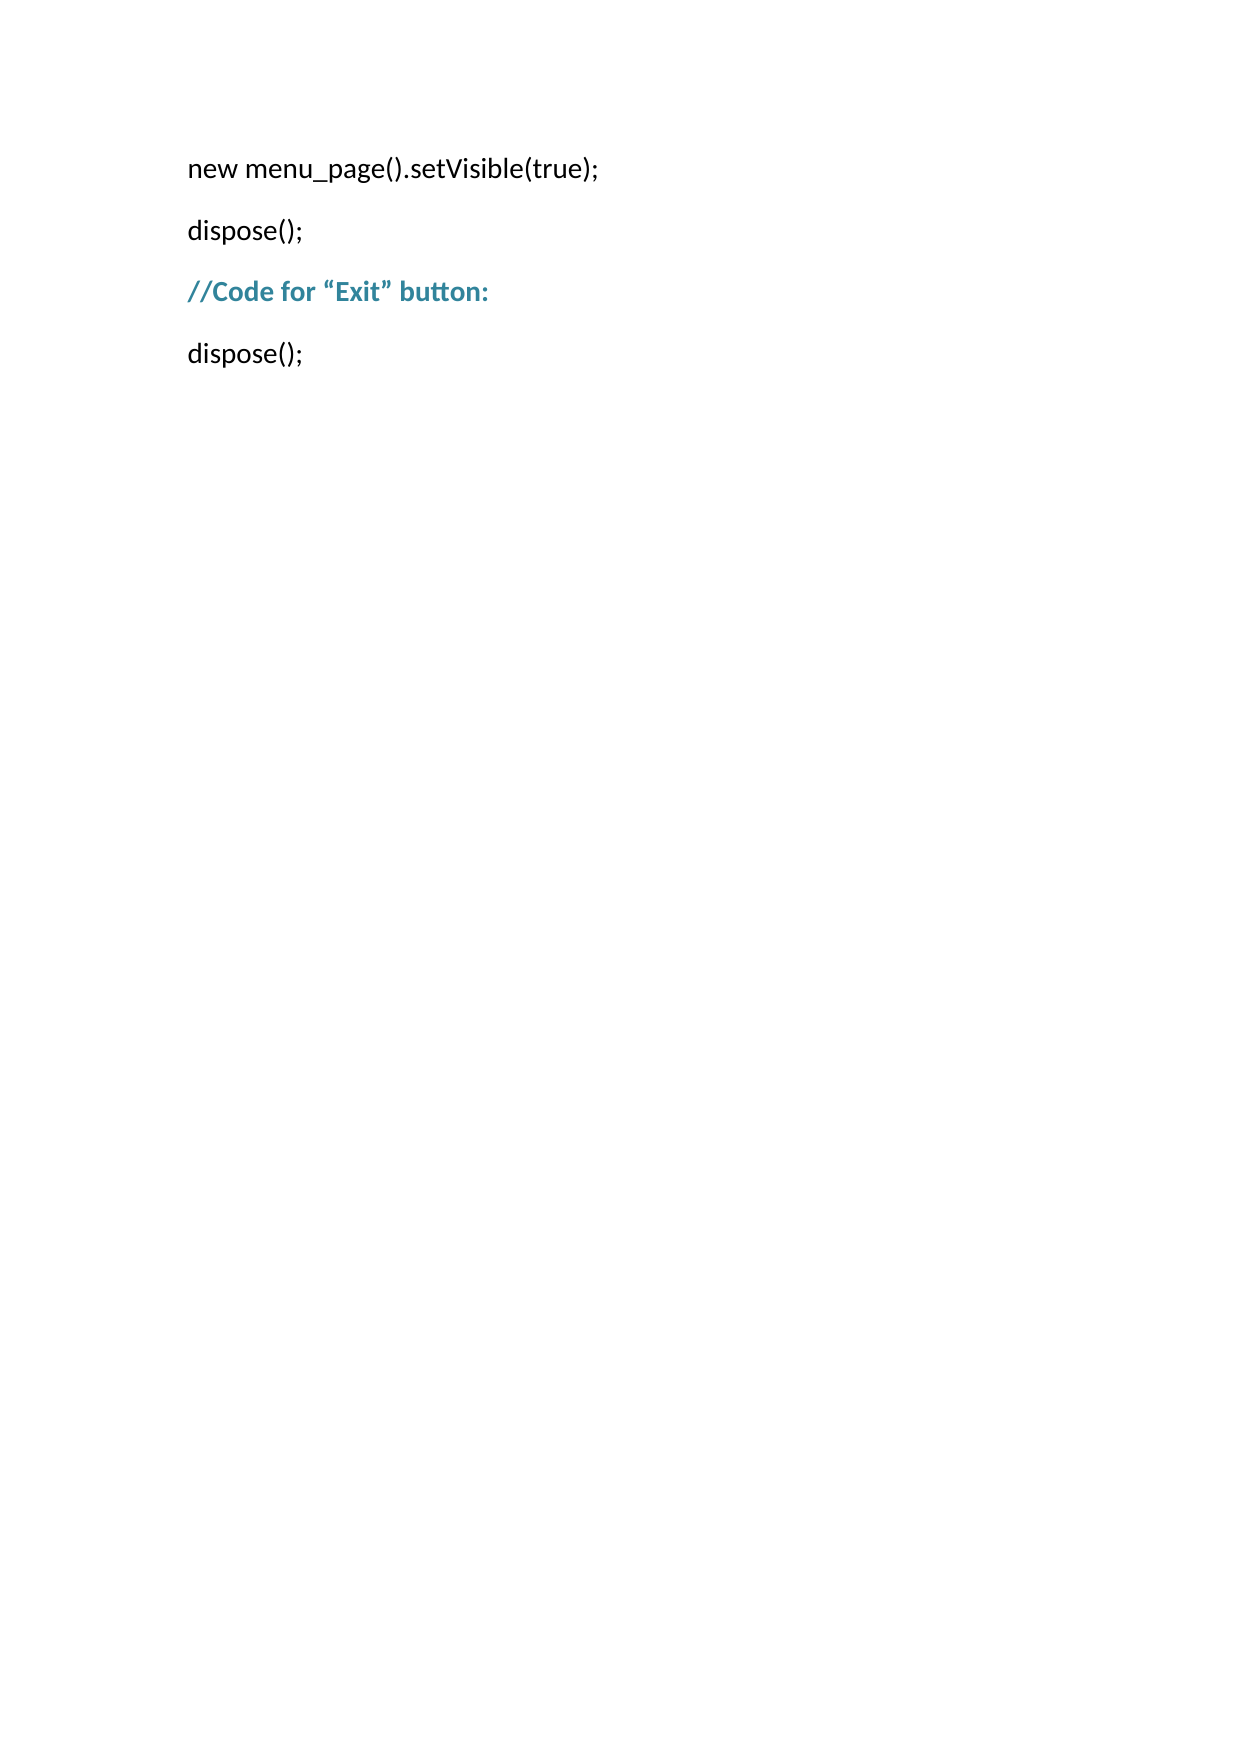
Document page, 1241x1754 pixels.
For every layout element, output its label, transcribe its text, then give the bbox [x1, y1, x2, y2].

text dispose(); [187, 212, 1053, 247]
text new menu_page().setVisible(true); [187, 150, 1053, 186]
text dispose(); [187, 335, 1053, 371]
text //Code for “Exit” button: [187, 273, 1053, 309]
